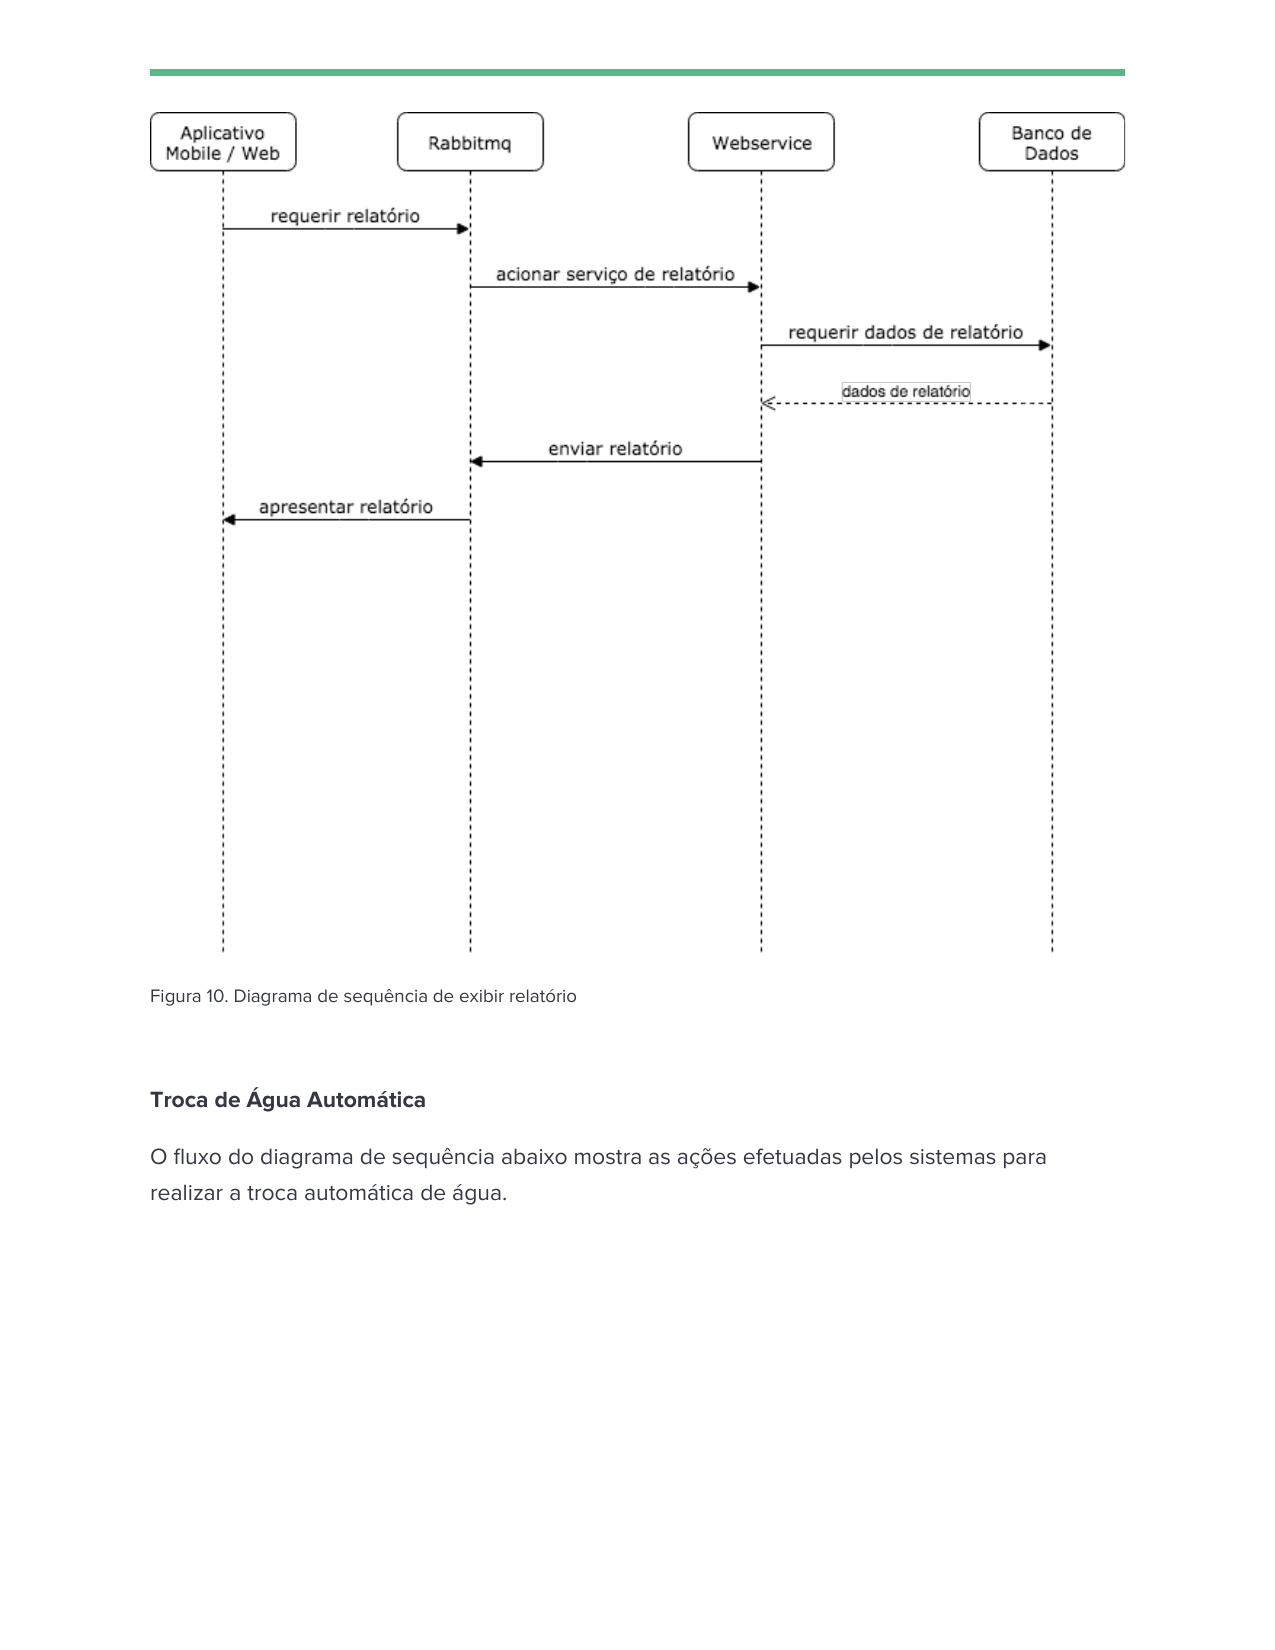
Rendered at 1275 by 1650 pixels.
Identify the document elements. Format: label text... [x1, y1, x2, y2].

text Figura 10. Diagrama de sequência de exibir relatório [150, 985, 1125, 1008]
text O fluxo do diagrama de sequência abaixo mostra as ações efetuadas pelos sistemas para realizar a troca automática de água. [150, 1143, 1125, 1207]
picture [150, 69, 1125, 76]
picture [150, 112, 1125, 957]
text Troca de Água Automática [150, 1086, 1125, 1114]
